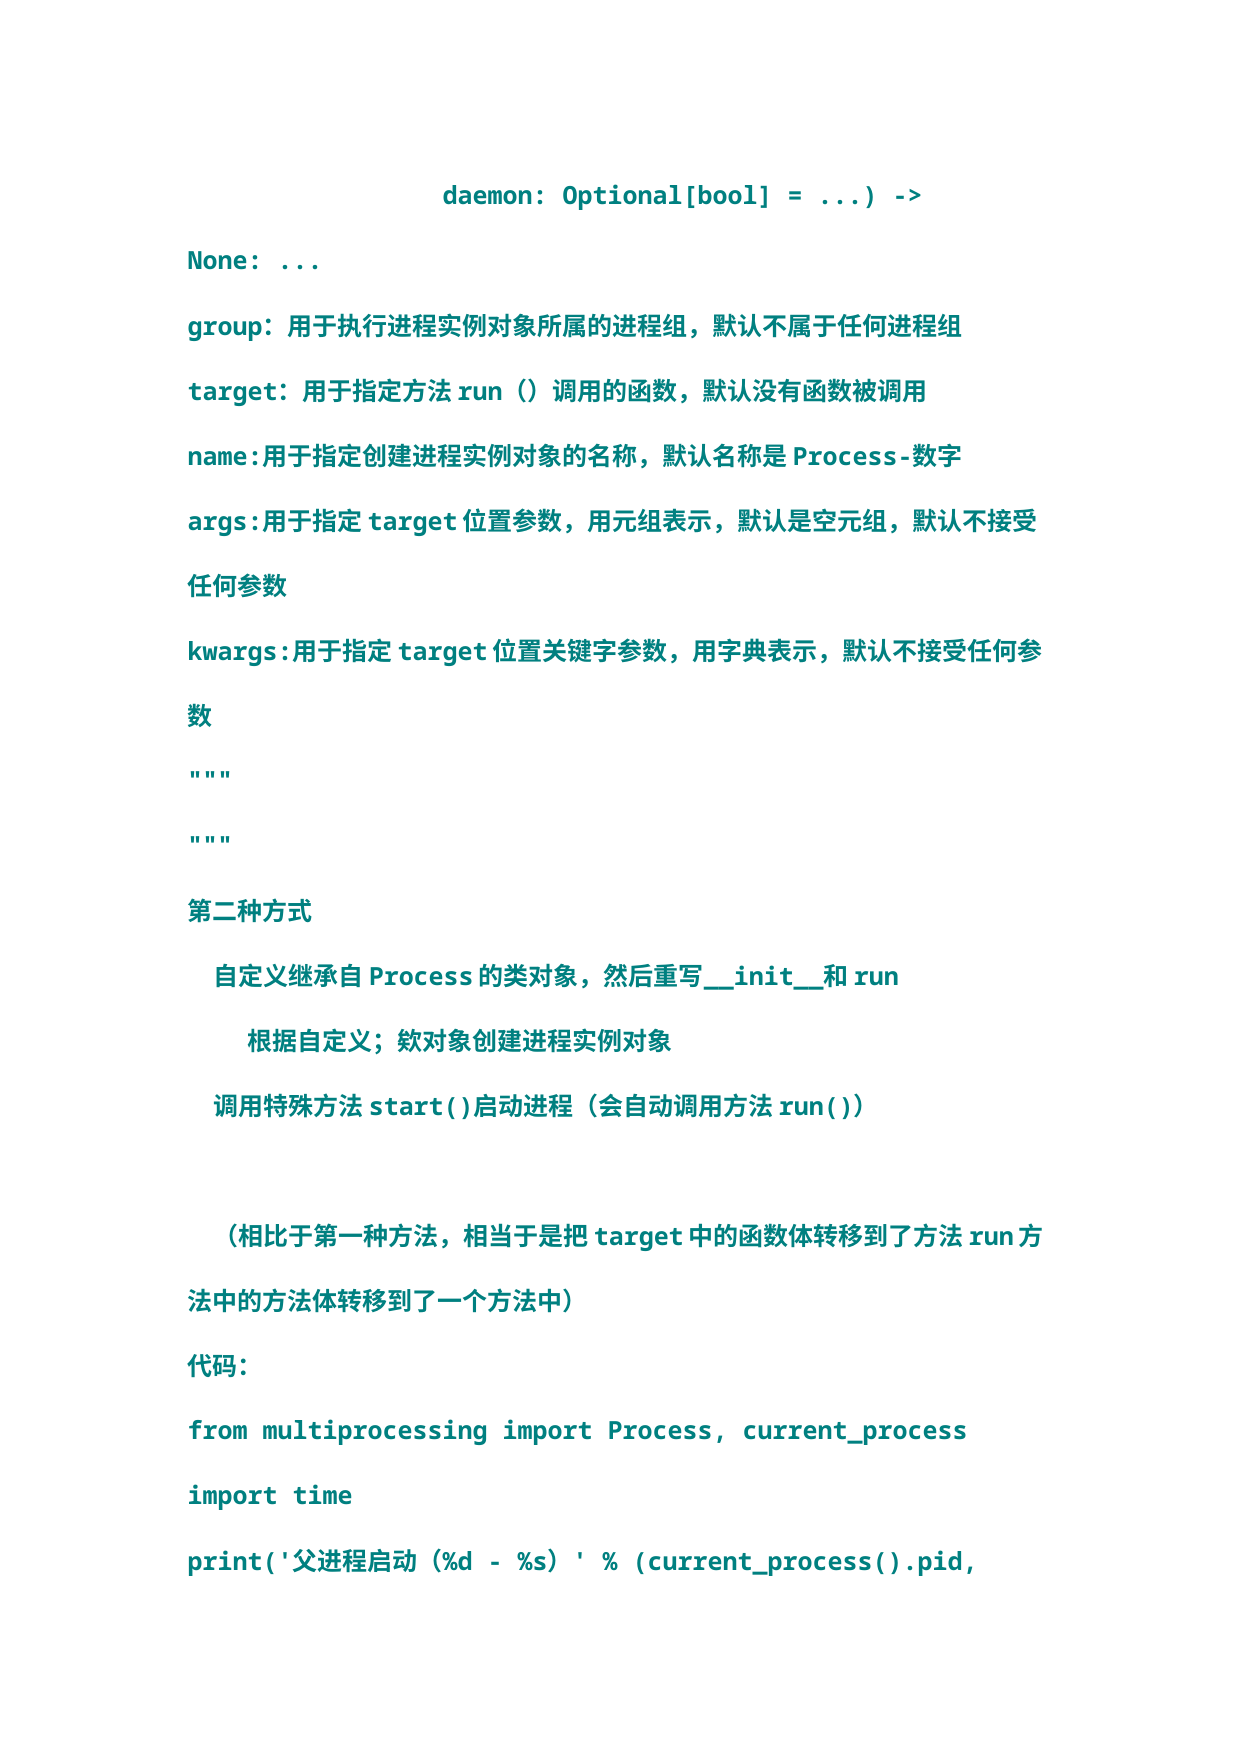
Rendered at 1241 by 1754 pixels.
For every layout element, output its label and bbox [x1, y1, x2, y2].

text [187, 162, 1053, 1592]
